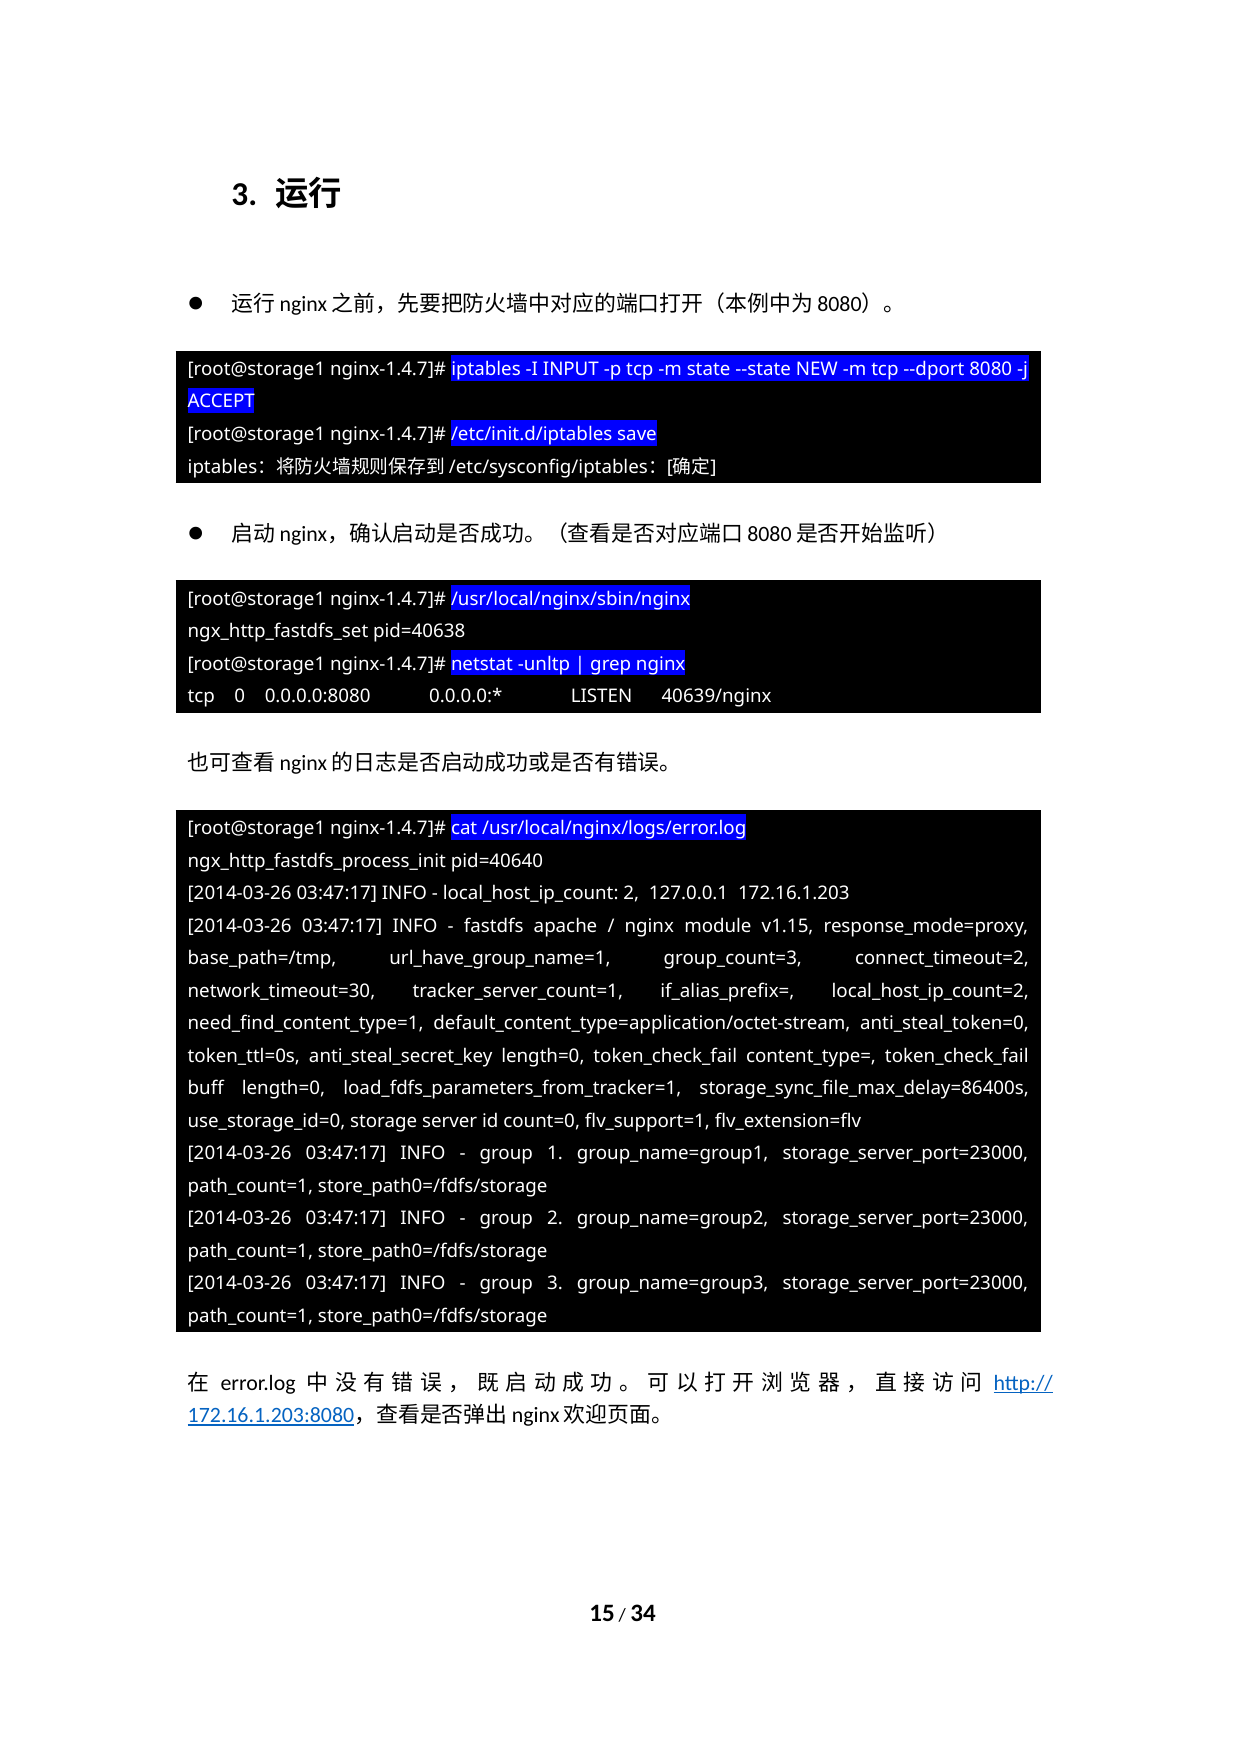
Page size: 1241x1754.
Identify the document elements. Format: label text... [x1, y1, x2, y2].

list 启动nginx，确认启动是否成功。（查看是否对应端口8080是否开始监听） [187, 515, 1053, 548]
list 运行nginx之前，先要把防火墙中对应的端口打开（本例中为8080）。 [187, 286, 1053, 318]
text 在error.log中没有错误，既启动成功。可以打开浏览器，直接访问http://172.16.1.203:8080，查看是否弹出nginx欢迎页面。 [187, 1364, 1053, 1429]
table_header [root@storage1 nginx-1.4.7]# cat /usr/local/nginx/logs/error.log ngx_http_fastdfs_process_init pid=40640 [2014-03-26 03:47:17] INFO - local_host_ip_count: 2, 127.0.0.1 172.16.1.203 [2014-03-26 03:47:17] INFO - fastdfs apache / nginx module v1.15, response_mode=proxy, base_path=/tmp, url_have_group_name=1, group_count=3, connect_timeout=2, network_timeout=30, tracker_server_count=1, if_alias_prefix=, local_host_ip_count=2, need_find_content_type=1, default_content_type=application/octet-stream, anti_steal_token=0, token_ttl=0s, anti_steal_secret_key length=0, token_check_fail content_type=, token_check_fail buff length=0, load_fdfs_parameters_from_tracker=1, storage_sync_file_max_delay=86400s, use_storage_id=0, storage server id count=0, flv_support=1, flv_extension=flv [2014-03-26 03:47:17] INFO - group 1. group_name=group1, storage_server_port=23000, path_count=1, store_path0=/fdfs/storage [2014-03-26 03:47:17] INFO - group 2. group_name=group2, storage_server_port=23000, path_count=1, store_path0=/fdfs/storage [2014-03-26 03:47:17] INFO - group 3. group_name=group3, storage_server_port=23000, path_count=1, store_path0=/fdfs/storage [177, 811, 1040, 1331]
table_header [root@storage1 nginx-1.4.7]# iptables -I INPUT -p tcp -m state --state NEW -m tcp --dport 8080 -j ACCEPT [root@storage1 nginx-1.4.7]# /etc/init.d/iptables save iptables：将防火墙规则保存到 /etc/sysconfig/iptables：[确定] [177, 352, 1040, 482]
text 也可查看nginx的日志是否启动成功或是否有错误。 [187, 745, 1053, 777]
table_header [root@storage1 nginx-1.4.7]# /usr/local/nginx/sbin/nginx ngx_http_fastdfs_set pid=40638 [root@storage1 nginx-1.4.7]# netstat -unltp | grep nginx tcp 0 0.0.0.0:8080 0.0.0.0:* LISTEN 40639/nginx [177, 581, 1040, 711]
subtitle 运行 [231, 158, 1053, 223]
